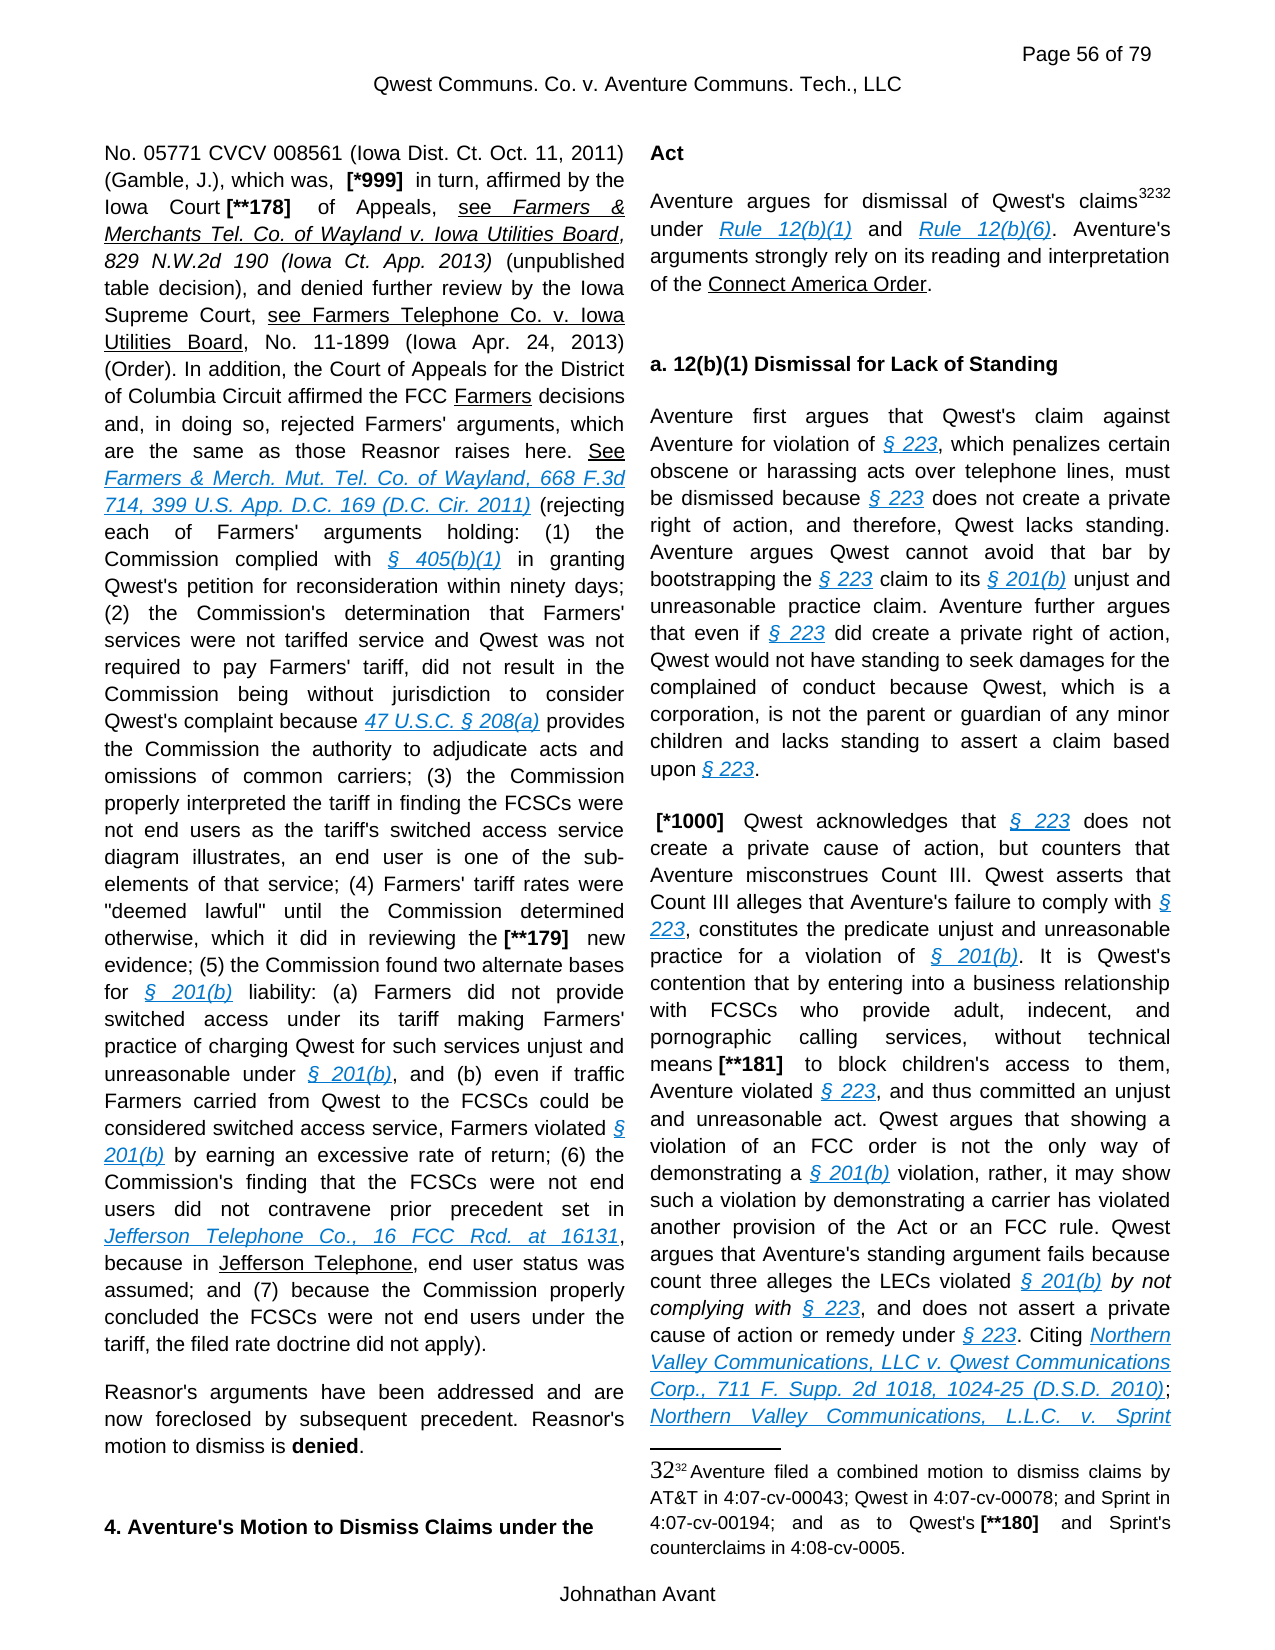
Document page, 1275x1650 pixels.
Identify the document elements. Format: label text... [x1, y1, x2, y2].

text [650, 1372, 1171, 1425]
text 4. Aventure's Motion to Dismiss Claims under the Act [650, 137, 1171, 164]
text a. 12(b)(1) Dismissal for Lack of Standing [650, 320, 1171, 376]
text Aventure first argues that Qwest's claim against Aventure for violation of § 223, which penalizes certain obscene or harassing acts over telephone lines, must be dismissed because § 223 does not create a private right of action, and therefore, Qwest lacks standing. Aventure argues Qwest cannot avoid that bar by bootstrapping the § 223 claim to its § 201(b) unjust and unreasonable practice claim. Aventure further argues that even if § 223 did create a private right of action, Qwest would not have standing to seek damages for the complained of conduct because Qwest, which is a corporation, is not the parent or guardian of any minor children and lacks standing to assert a claim based upon § 223. [650, 401, 1171, 780]
text 4. Aventure's Motion to Dismiss Claims under the Act [104, 1483, 625, 1539]
text Reasnor's arguments have been addressed and are now foreclosed by subsequent precedent. Reasnor's motion to dismiss is denied. [104, 1377, 625, 1458]
text Aventure argues for dismissal of Qwest's claims32 under Rule 12(b)(1) and Rule 12(b)(6). Aventure's arguments strongly rely on its reading and interpretation of the Connect America Order. [650, 185, 1171, 295]
